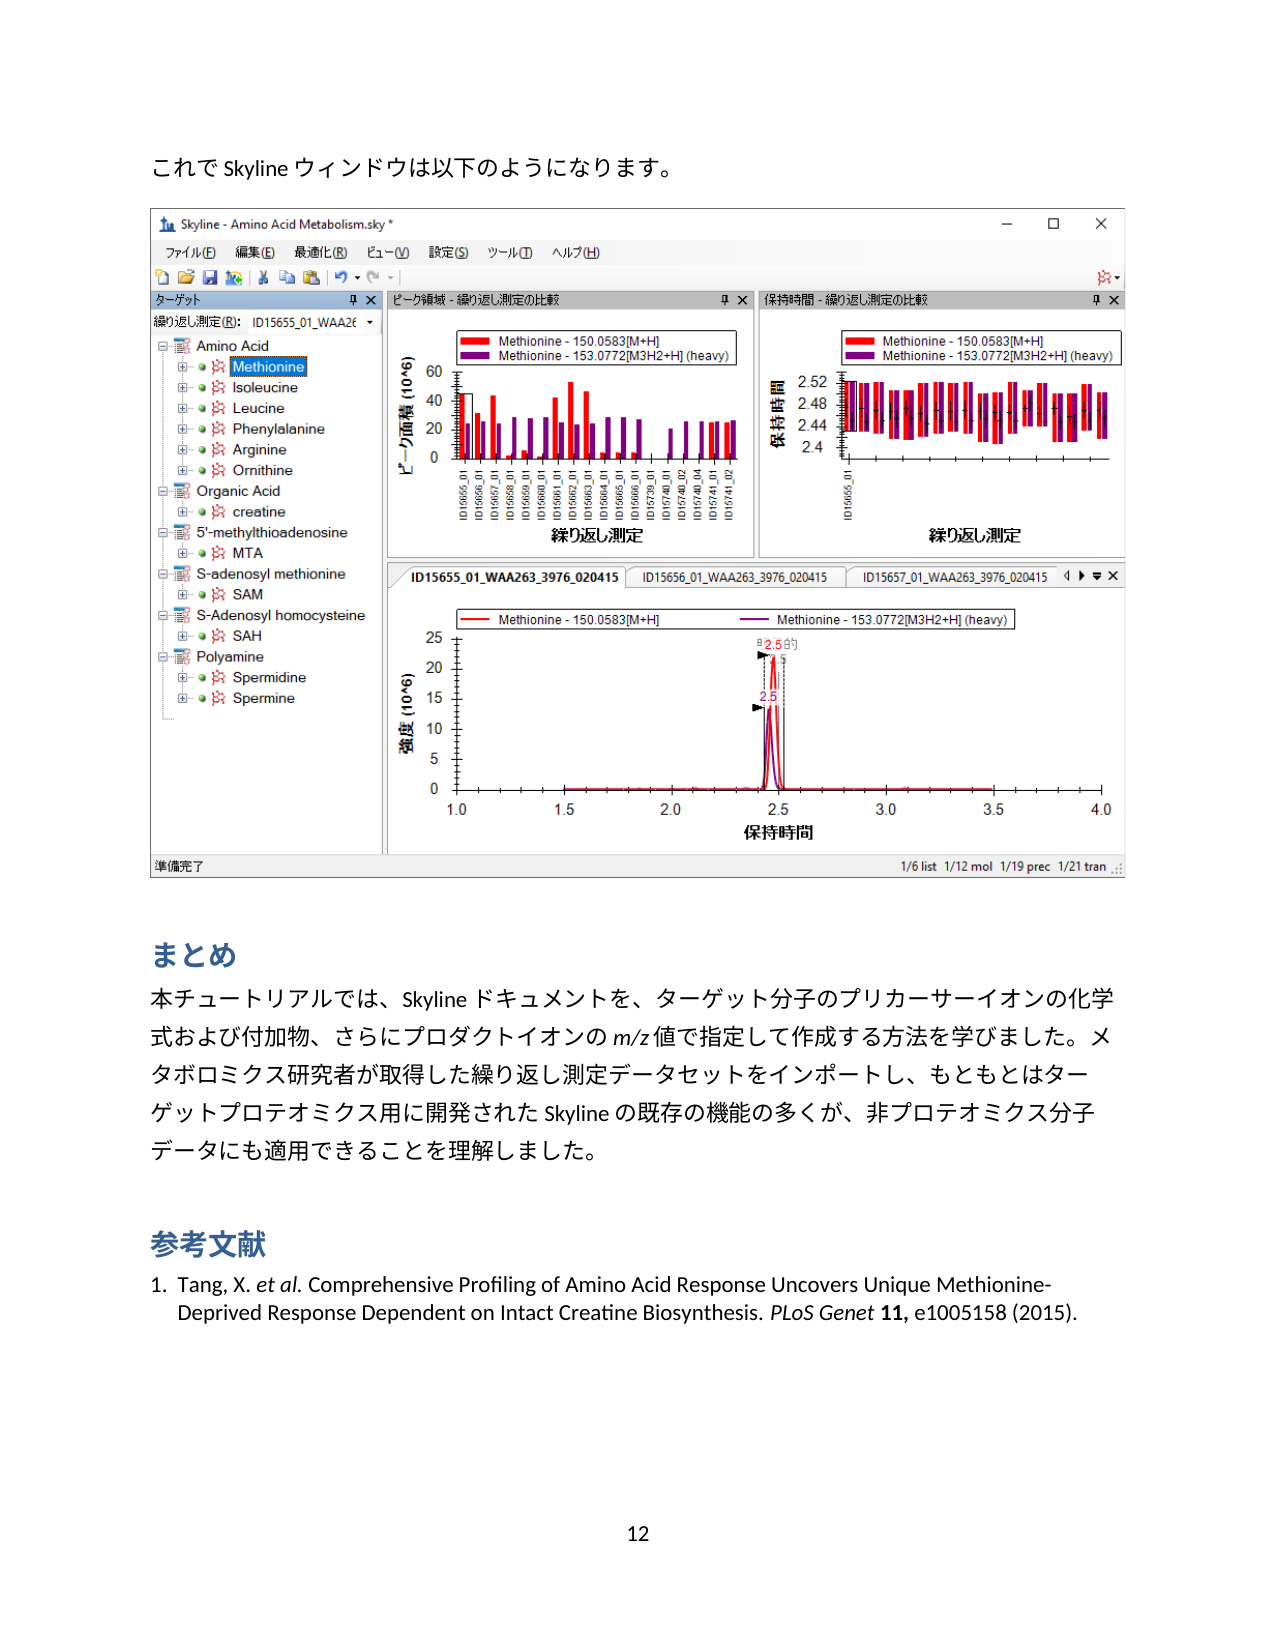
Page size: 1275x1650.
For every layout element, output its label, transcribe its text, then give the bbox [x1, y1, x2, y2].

text これでSkylineウィンドウは以下のようになります。 [150, 150, 1125, 183]
text 本チュートリアルでは、Skylineドキュメントを、ターゲット分子のプリカーサーイオンの化学式および付加物、さらにプロダクトイオンのm/z値で指定して作成する方法を学びました。メタボロミクス研究者が取得した繰り返し測定データセットをインポートし、もともとはターゲットプロテオミクス用に開発されたSkylineの既存の機能の多くが、非プロテオミクス分子データにも適用できることを理解しました。 [150, 981, 1125, 1166]
text 1. Tang, X. et al. Comprehensive Profiling of Amino Acid Response Uncovers Unique Methionine-Deprived Response Dependent on Intact Creatine Biosynthesis. PLoS Genet 11, e1005158 (2015). [150, 1270, 1125, 1326]
subtitle 参考文献 [150, 1221, 1125, 1263]
subtitle まとめ [150, 932, 1125, 974]
picture [150, 208, 1125, 878]
